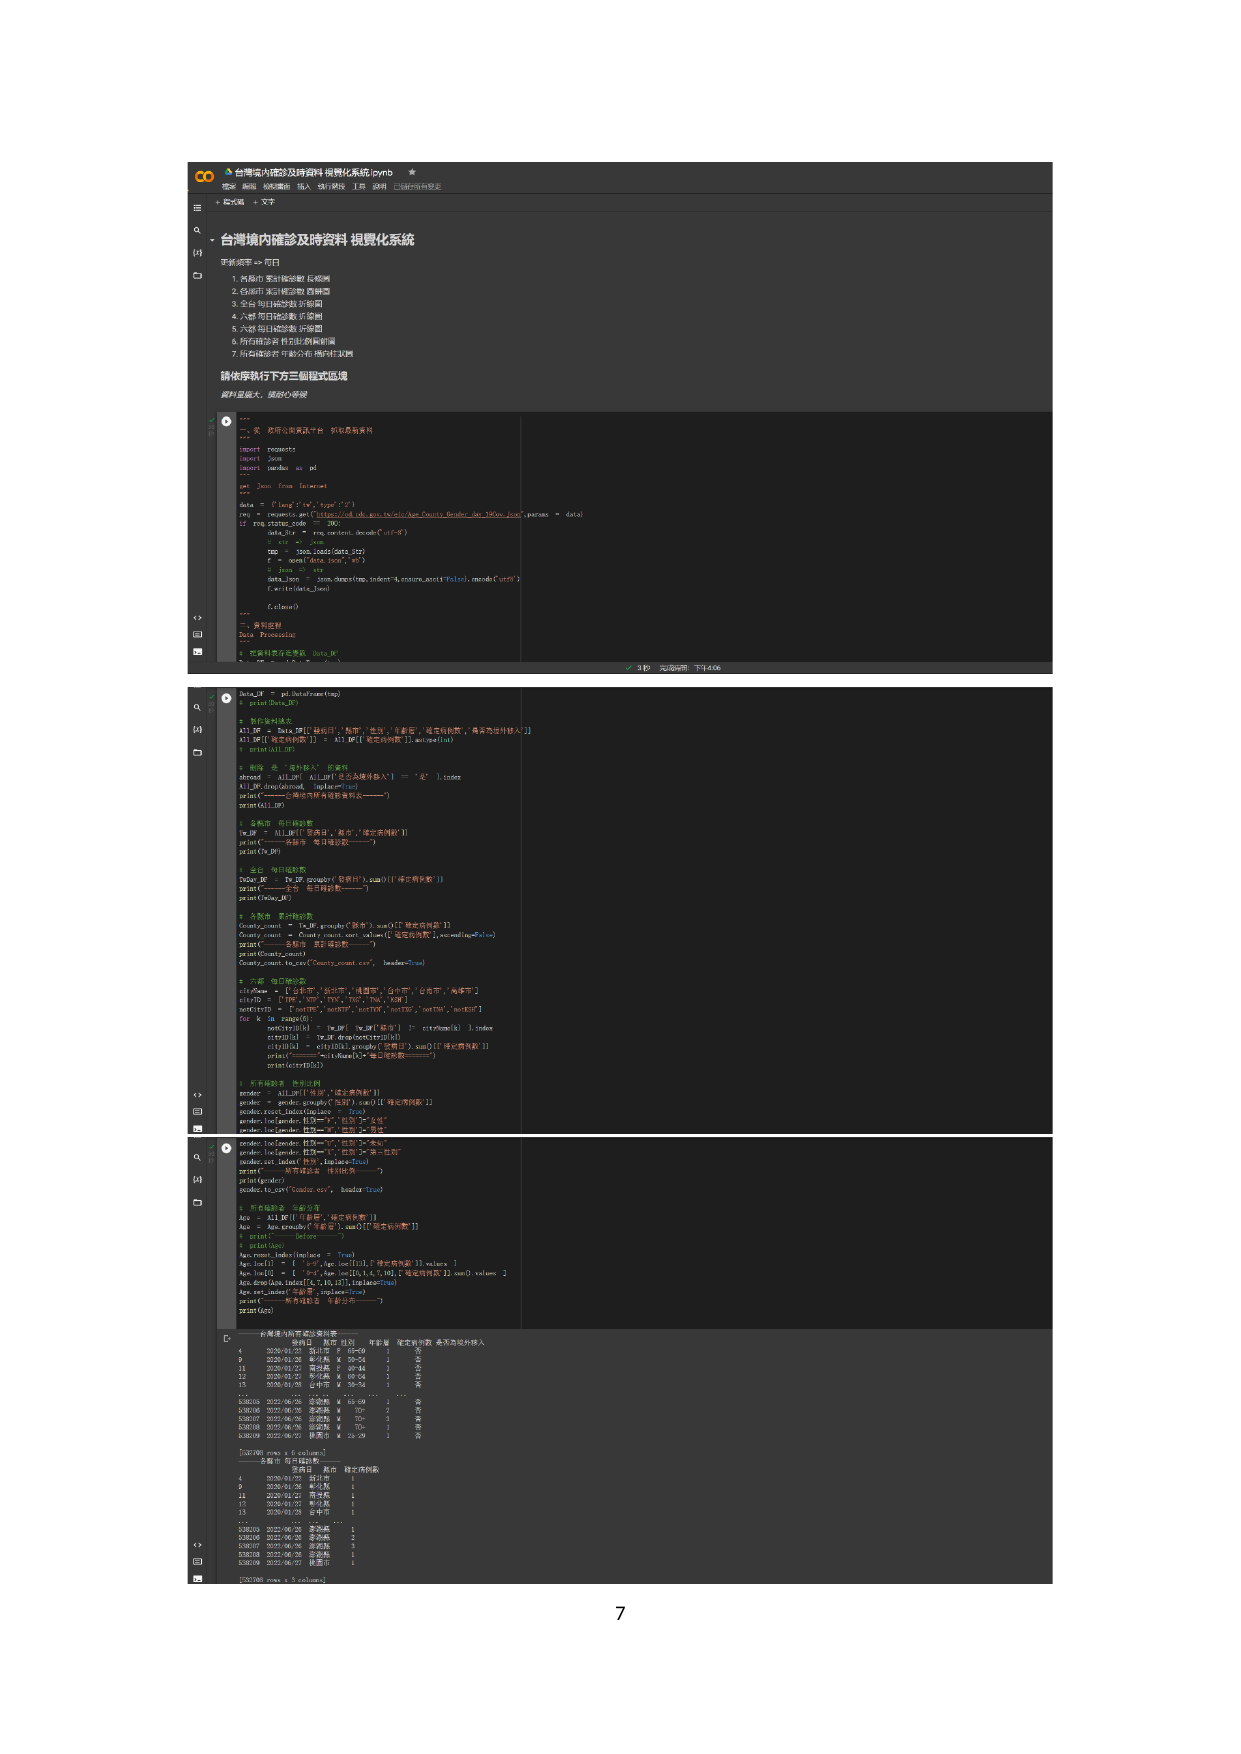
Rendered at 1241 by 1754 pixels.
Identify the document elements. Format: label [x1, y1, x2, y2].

picture [187, 687, 1053, 1134]
picture [187, 162, 1053, 674]
picture [187, 1137, 1053, 1584]
